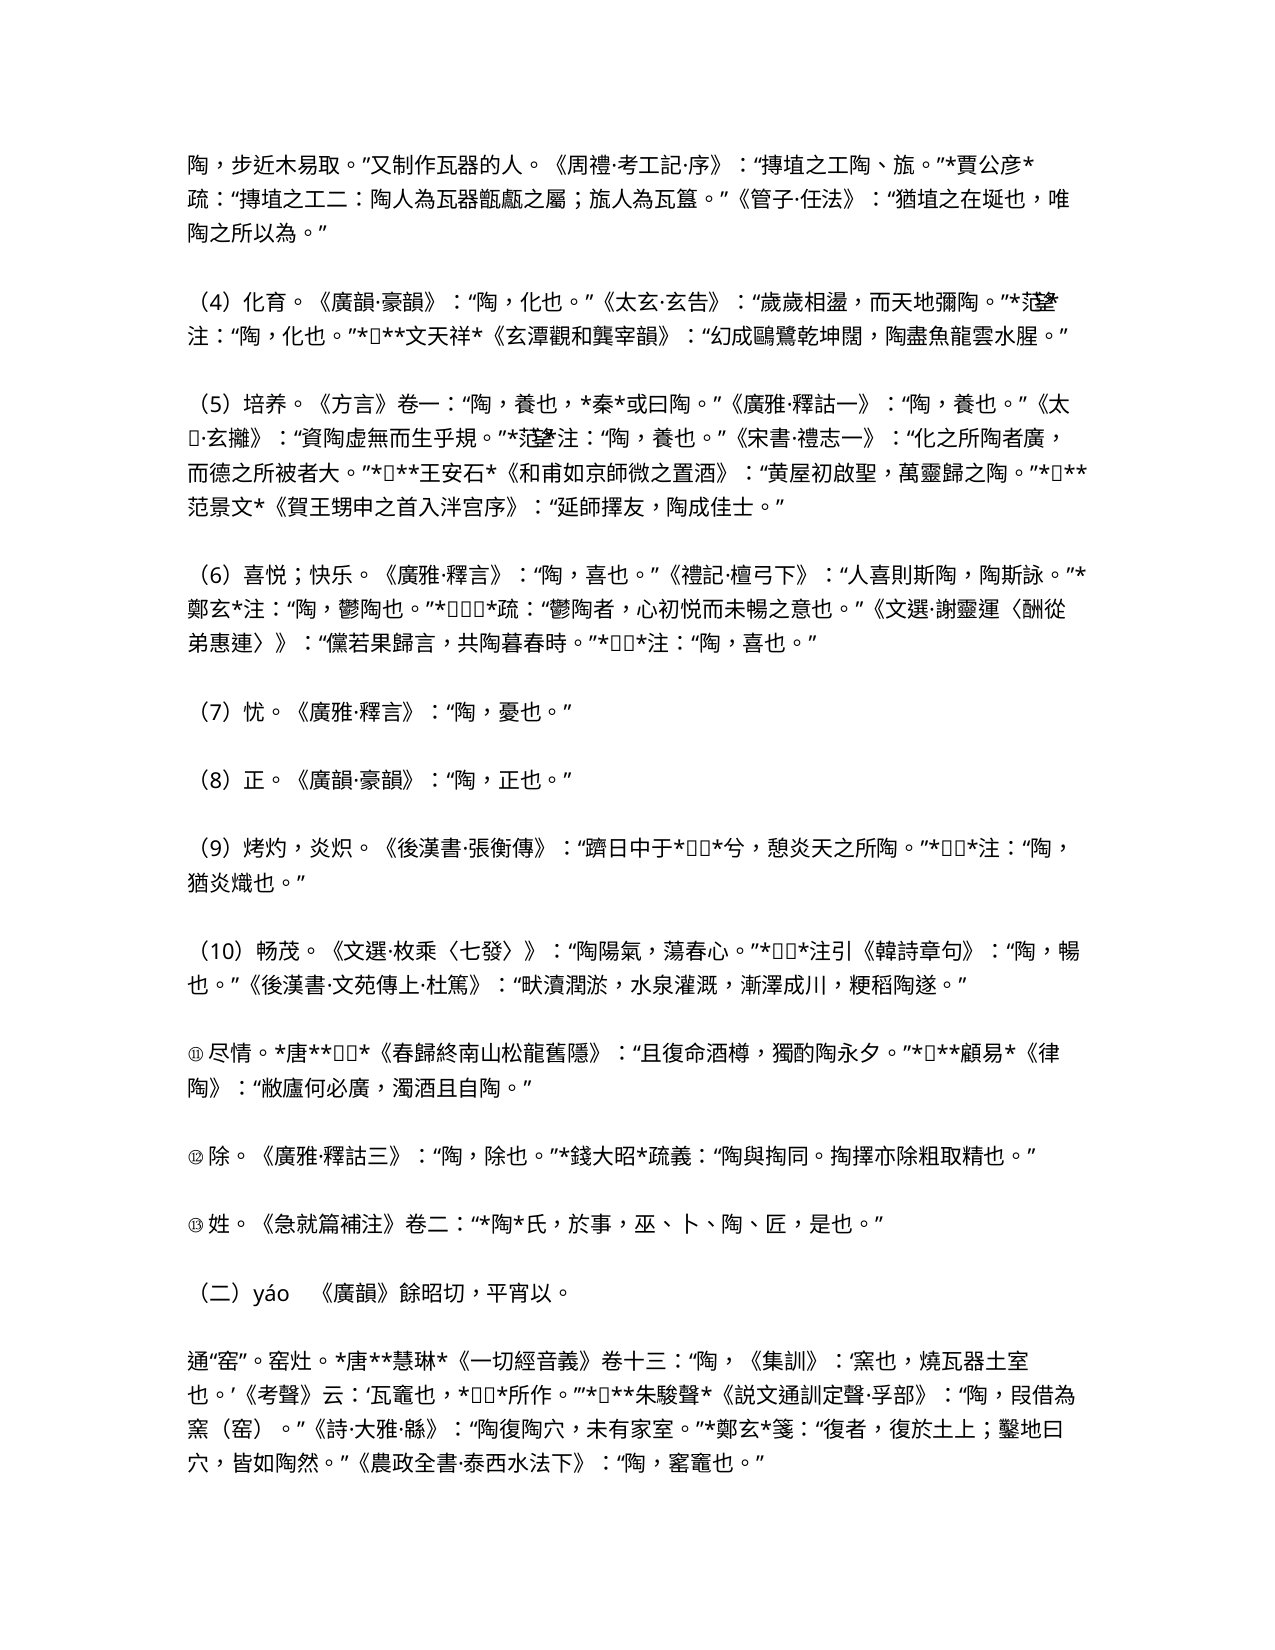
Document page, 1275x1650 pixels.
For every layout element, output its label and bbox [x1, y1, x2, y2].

text [187, 150, 1087, 1478]
